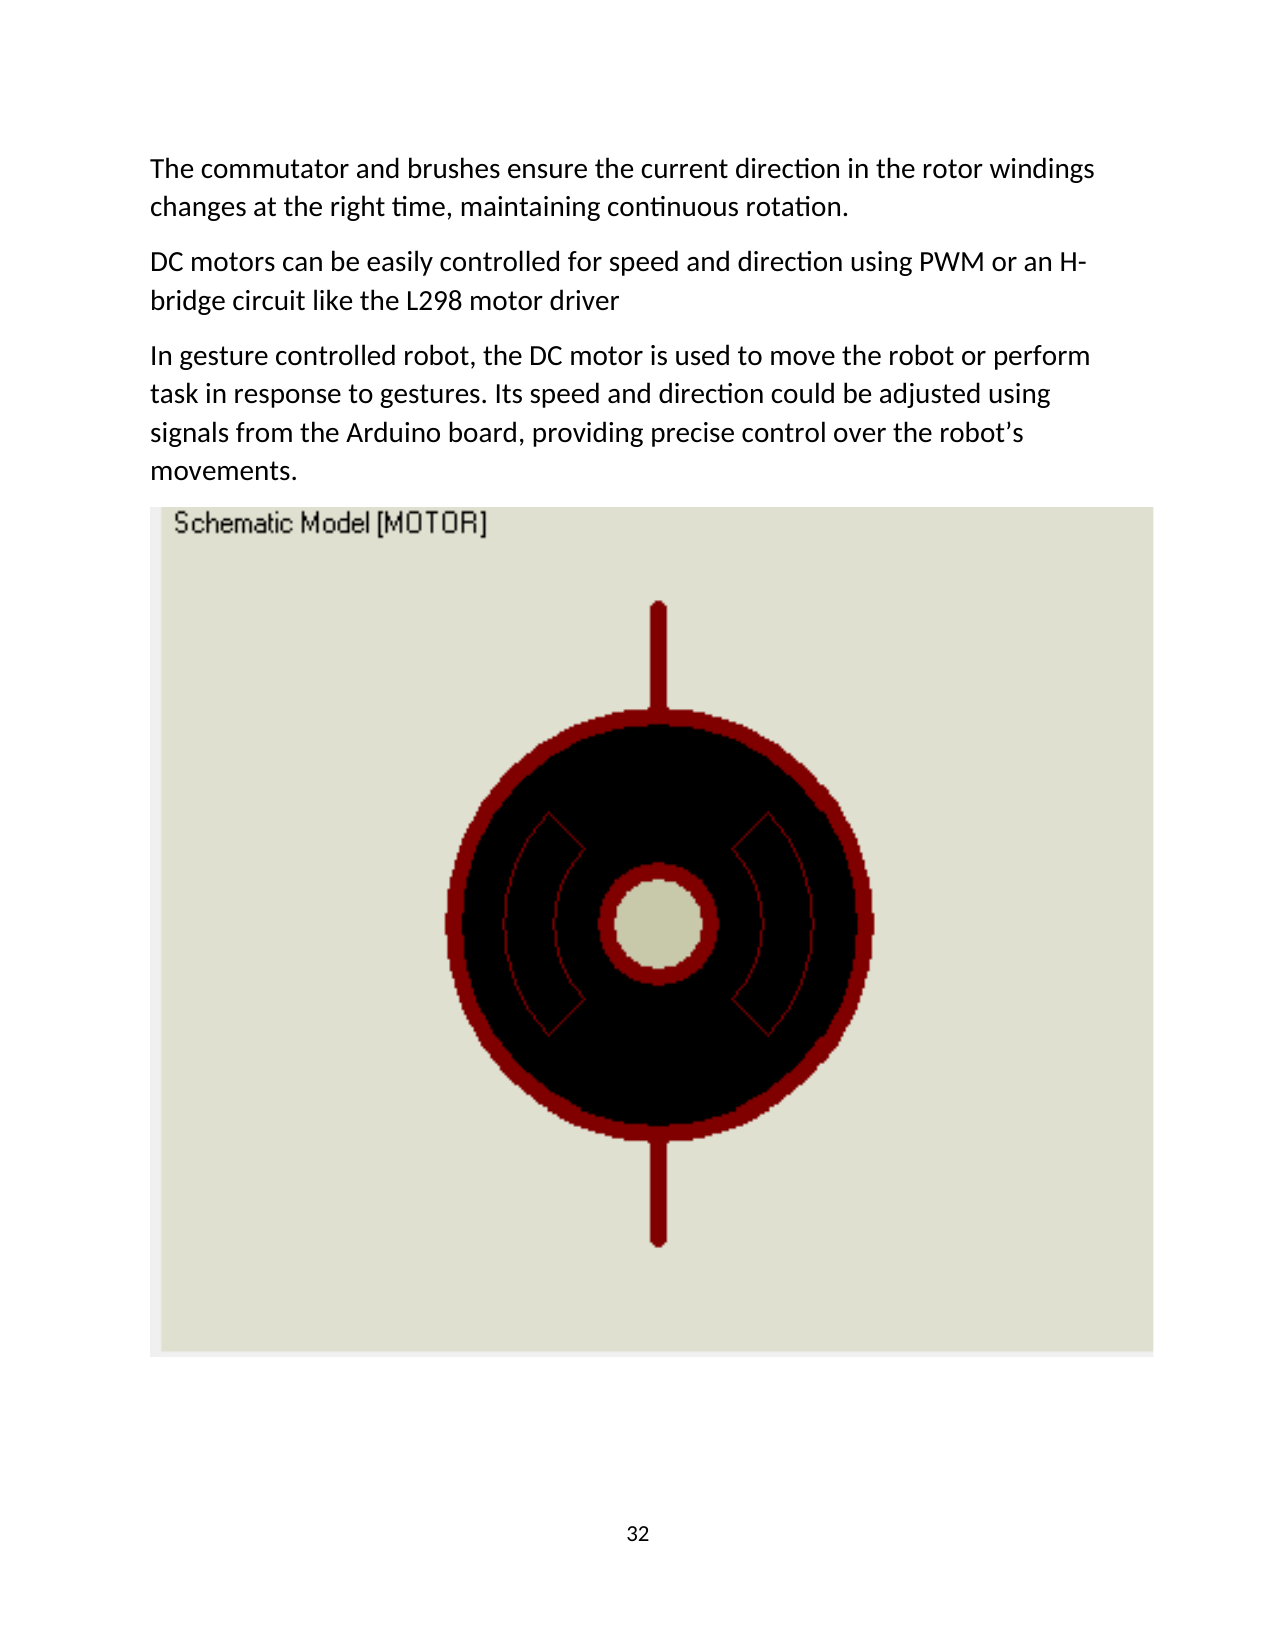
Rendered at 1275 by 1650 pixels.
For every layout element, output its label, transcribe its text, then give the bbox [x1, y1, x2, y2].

text In gesture controlled robot, the DC motor is used to move the robot or perform task in response to gestures. Its speed and direction could be adjusted using signals from the Arduino board, providing precise control over the robot’s movements. [150, 337, 1125, 488]
picture [150, 507, 1154, 1357]
text The commutator and brushes ensure the current direction in the rotor windings changes at the right time, maintaining continuous rotation. [150, 150, 1125, 224]
text DC motors can be easily controlled for speed and direction using PWM or an H-bridge circuit like the L298 motor driver [150, 243, 1125, 318]
